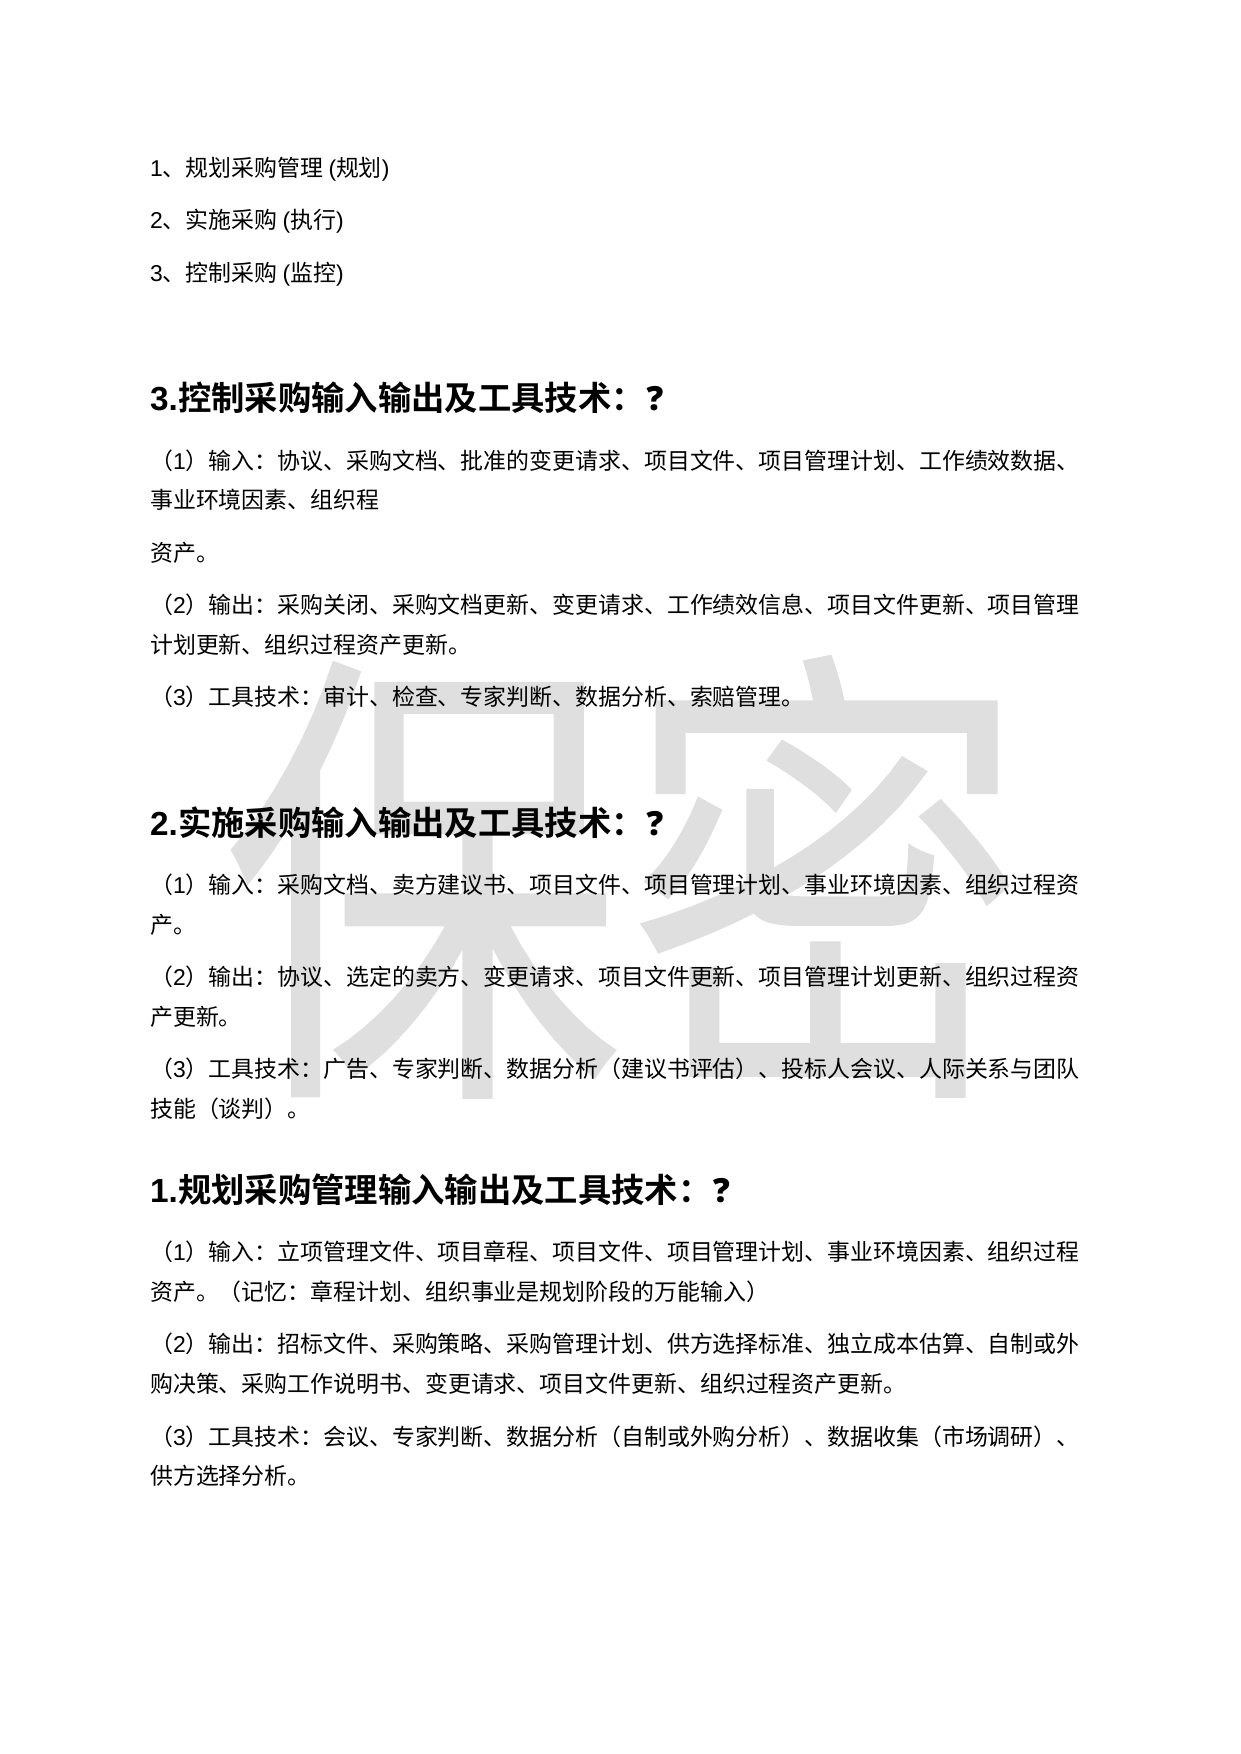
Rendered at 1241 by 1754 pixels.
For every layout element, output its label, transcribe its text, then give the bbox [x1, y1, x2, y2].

text 资产。 [150, 534, 1090, 568]
text 2、实施采购 (执行) [150, 202, 1090, 236]
text （1）输入：协议、采购文档、批准的变更请求、项目文件、项目管理计划、工作绩效数据、事业环境因素、组织程 [150, 442, 1090, 516]
text （1）输入：采购文档、卖方建议书、项目文件、项目管理计划、事业环境因素、组织过程资产。 [150, 867, 1090, 940]
text 3、控制采购 (监控) [150, 254, 1090, 288]
text （2）输出：协议、选定的卖方、变更请求、项目文件更新、项目管理计划更新、组织过程资产更新。 [150, 959, 1090, 1032]
text （3）工具技术：审计、检查、专家判断、数据分析、索赔管理。 [150, 679, 1090, 712]
text （1）输入：立项管理文件、项目章程、项目文件、项目管理计划、事业环境因素、组织过程资产。（记忆：章程计划、组织事业是规划阶段的万能输入） [150, 1234, 1090, 1307]
text 2.实施采购输入输出及工具技术：❓ [150, 797, 1090, 845]
text （3）工具技术：广告、专家判断、数据分析（建议书评估）、投标人会议、人际关系与团队技能（谈判）。 [150, 1051, 1090, 1124]
text （3）工具技术：会议、专家判断、数据分析（自制或外购分析）、数据收集（市场调研）、供方选择分析。 [150, 1418, 1090, 1491]
text 3.控制采购输入输出及工具技术：❓ [150, 372, 1090, 420]
text 1、规划采购管理 (规划) [150, 150, 1090, 183]
text （2）输出：招标文件、采购策略、采购管理计划、供方选择标准、独立成本估算、自制或外购决策、采购工作说明书、变更请求、项目文件更新、组织过程资产更新。 [150, 1326, 1090, 1399]
text 1.规划采购管理输入输出及工具技术：❓ [150, 1164, 1090, 1212]
text （2）输出：采购关闭、采购文档更新、变更请求、工作绩效信息、项目文件更新、项目管理计划更新、组织过程资产更新。 [150, 587, 1090, 660]
